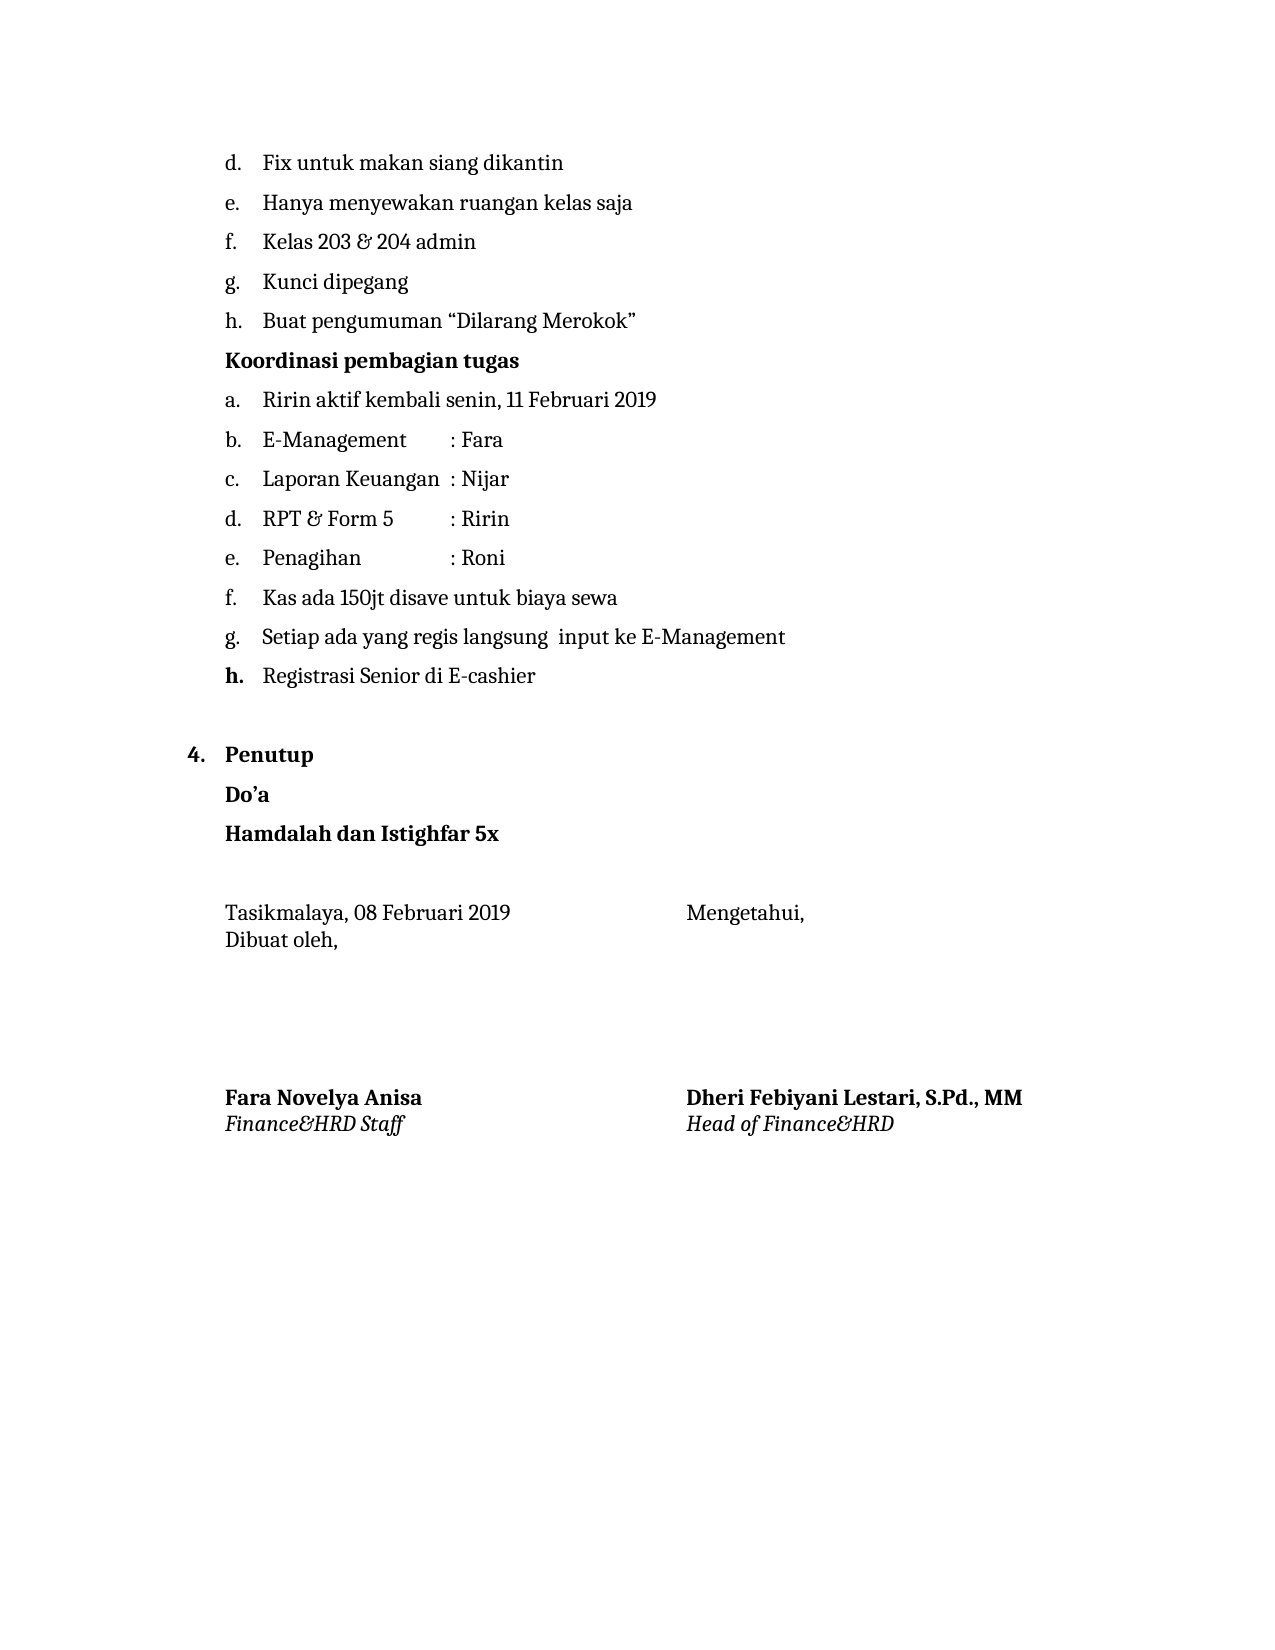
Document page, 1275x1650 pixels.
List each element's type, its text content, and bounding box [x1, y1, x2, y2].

table_header Mengetahui, Dheri Febiyani Lestari, S.Pd., MM Head of Finance&HRD [675, 900, 1136, 1137]
list Buat pengumuman “Dilarang Merokok” [225, 308, 1125, 334]
list Kelas 203 & 204 admin [225, 229, 1125, 255]
list RPT & Form 5 : Ririn [225, 505, 1125, 532]
list Setiap ada yang regis langsung input ke E-Management [225, 624, 1125, 650]
list Kunci dipegang [225, 268, 1125, 295]
list Penagihan : Roni [225, 545, 1125, 571]
table_header Tasikmalaya, 08 Februari 2019 Dibuat oleh, Fara Novelya Anisa Finance&HRD Staff [214, 900, 675, 1137]
text Do’a [225, 782, 1125, 808]
list Registrasi Senior di E-cashier [225, 663, 1125, 689]
text Koordinasi pembagian tugas [225, 347, 1125, 374]
list Ririn aktif kembali senin, 11 Februari 2019 [225, 387, 1125, 413]
text Hamdalah dan Istighfar 5x [225, 821, 1125, 847]
list Penutup [187, 742, 1125, 768]
list Laporan Keuangan : Nijar [225, 466, 1125, 492]
list Fix untuk makan siang dikantin [225, 150, 1125, 176]
list E-Management : Fara [225, 426, 1125, 453]
list Kas ada 150jt disave untuk biaya sewa [225, 584, 1125, 611]
list Hanya menyewakan ruangan kelas saja [225, 189, 1125, 216]
